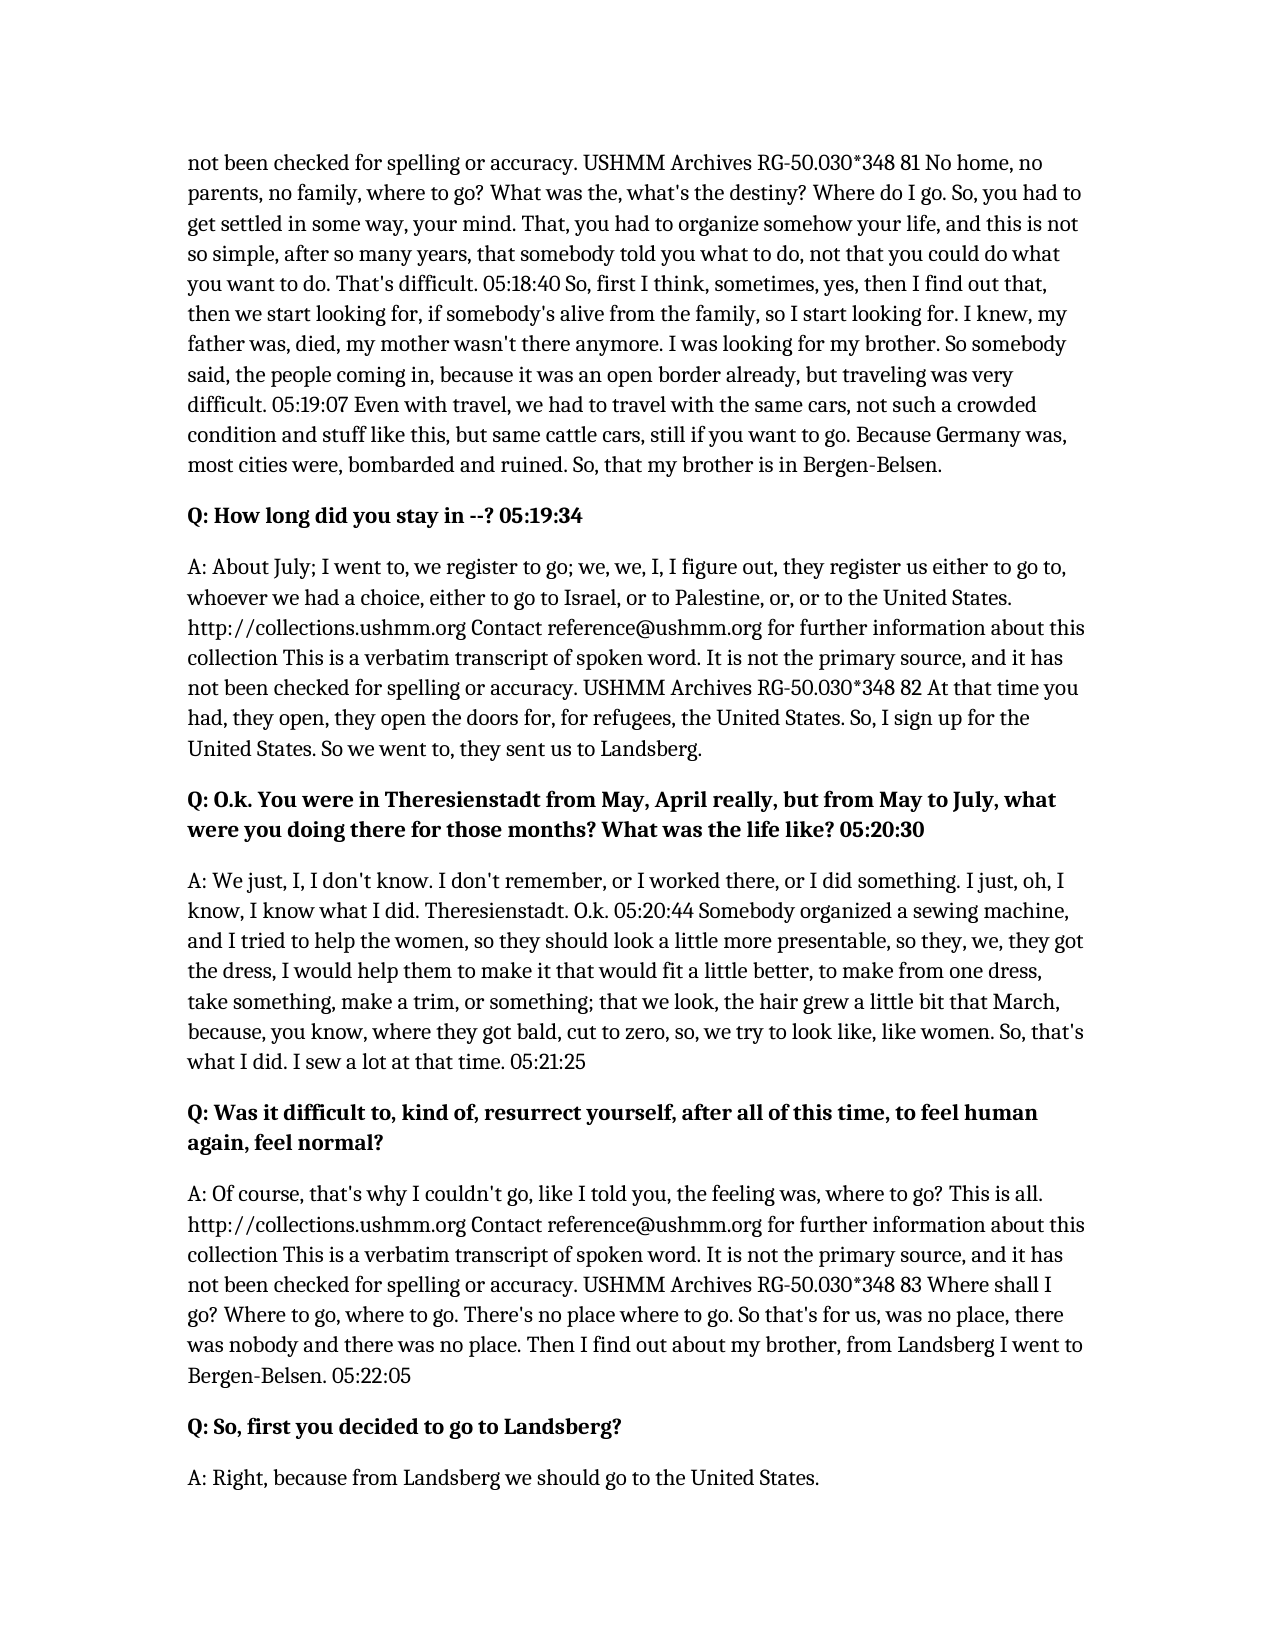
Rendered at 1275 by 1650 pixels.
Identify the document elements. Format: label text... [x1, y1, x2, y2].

text A: About July; I went to, we register to go; we, we, I, I figure out, they register us either to go to, whoever we had a choice, either to go to Israel, or to Palestine, or, or to the United States. http://collections.ushmm.org Contact reference@ushmm.org for further information about this collection This is a verbatim transcript of spoken word. It is not the primary source, and it has not been checked for spelling or accuracy. USHMM Archives RG-50.030*348 82 At that time you had, they open, they open the doors for, for refugees, the United States. So, I sign up for the United States. So we went to, they sent us to Landsberg. [187, 554, 1087, 762]
text Q: O.k. You were in Theresienstadt from May, April really, but from May to July, what were you doing there for those months? What was the life like? 05:20:30 [187, 786, 1087, 843]
text A: Right, because from Landsberg we should go to the United States. [187, 1464, 1087, 1491]
text Q: So, first you decided to go to Landsberg? [187, 1413, 1087, 1440]
text A: Of course, that's why I couldn't go, like I told you, the feeling was, where to go? This is all. http://collections.ushmm.org Contact reference@ushmm.org for further information about this collection This is a verbatim transcript of spoken word. It is not the primary source, and it has not been checked for spelling or accuracy. USHMM Archives RG-50.030*348 83 Where shall I go? Where to go, where to go. There's no place where to go. So that's for us, was no place, there was nobody and there was no place. Then I find out about my brother, from Landsberg I went to Bergen-Belsen. 05:22:05 [187, 1181, 1087, 1389]
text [187, 150, 1087, 478]
text Q: Was it difficult to, kind of, resurrect yourself, after all of this time, to feel human again, feel normal? [187, 1100, 1087, 1157]
text A: We just, I, I don't know. I don't remember, or I worked there, or I did something. I just, oh, I know, I know what I did. Theresienstadt. O.k. 05:20:44 Somebody organized a sewing machine, and I tried to help the women, so they should look a little more presentable, so they, we, they got the dress, I would help them to make it that would fit a little better, to make from one dress, take something, make a trim, or something; that we look, the hair grew a little bit that March, because, you know, where they got bald, cut to zero, so, we try to look like, like women. So, that's what I did. I sew a lot at that time. 05:21:25 [187, 868, 1087, 1075]
text Q: How long did you stay in --? 05:19:34 [187, 503, 1087, 529]
